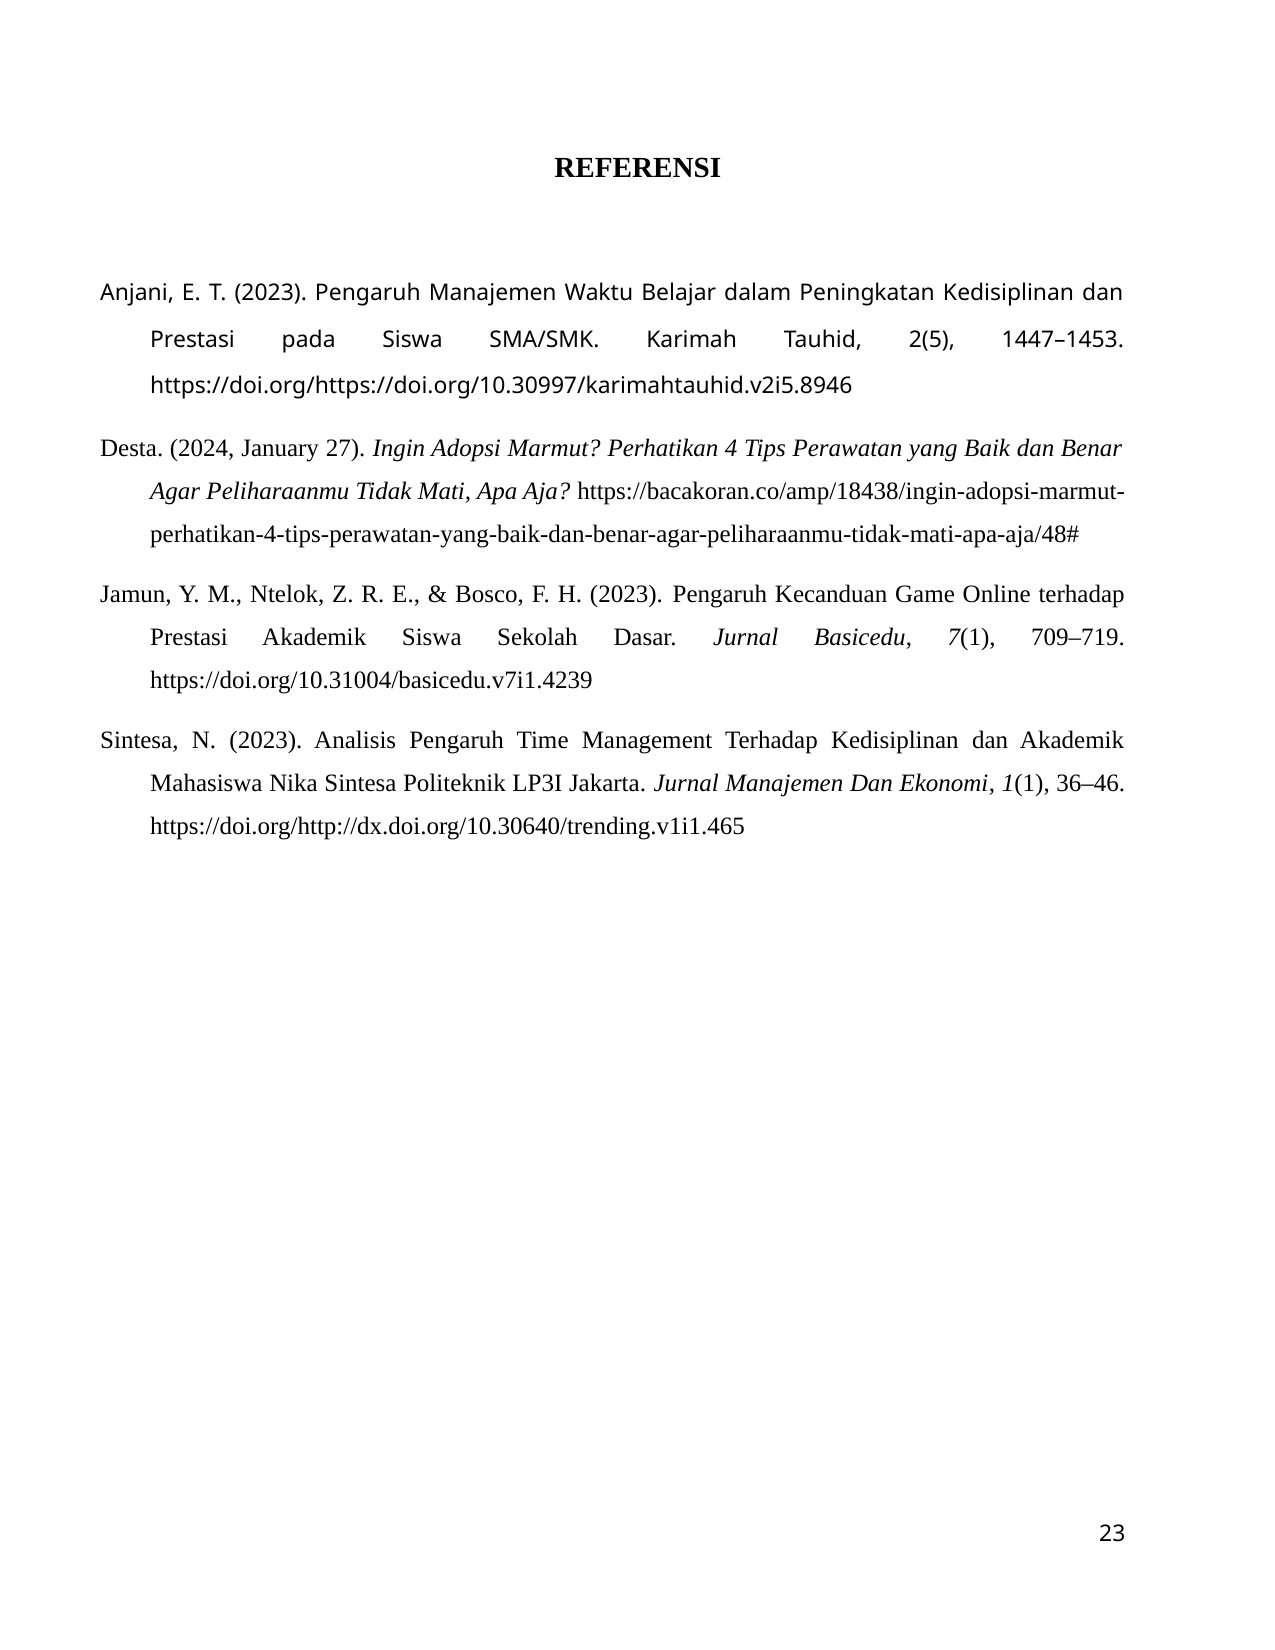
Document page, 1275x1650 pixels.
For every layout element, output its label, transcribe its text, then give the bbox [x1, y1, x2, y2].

subtitle REFERENSI [150, 150, 1125, 183]
